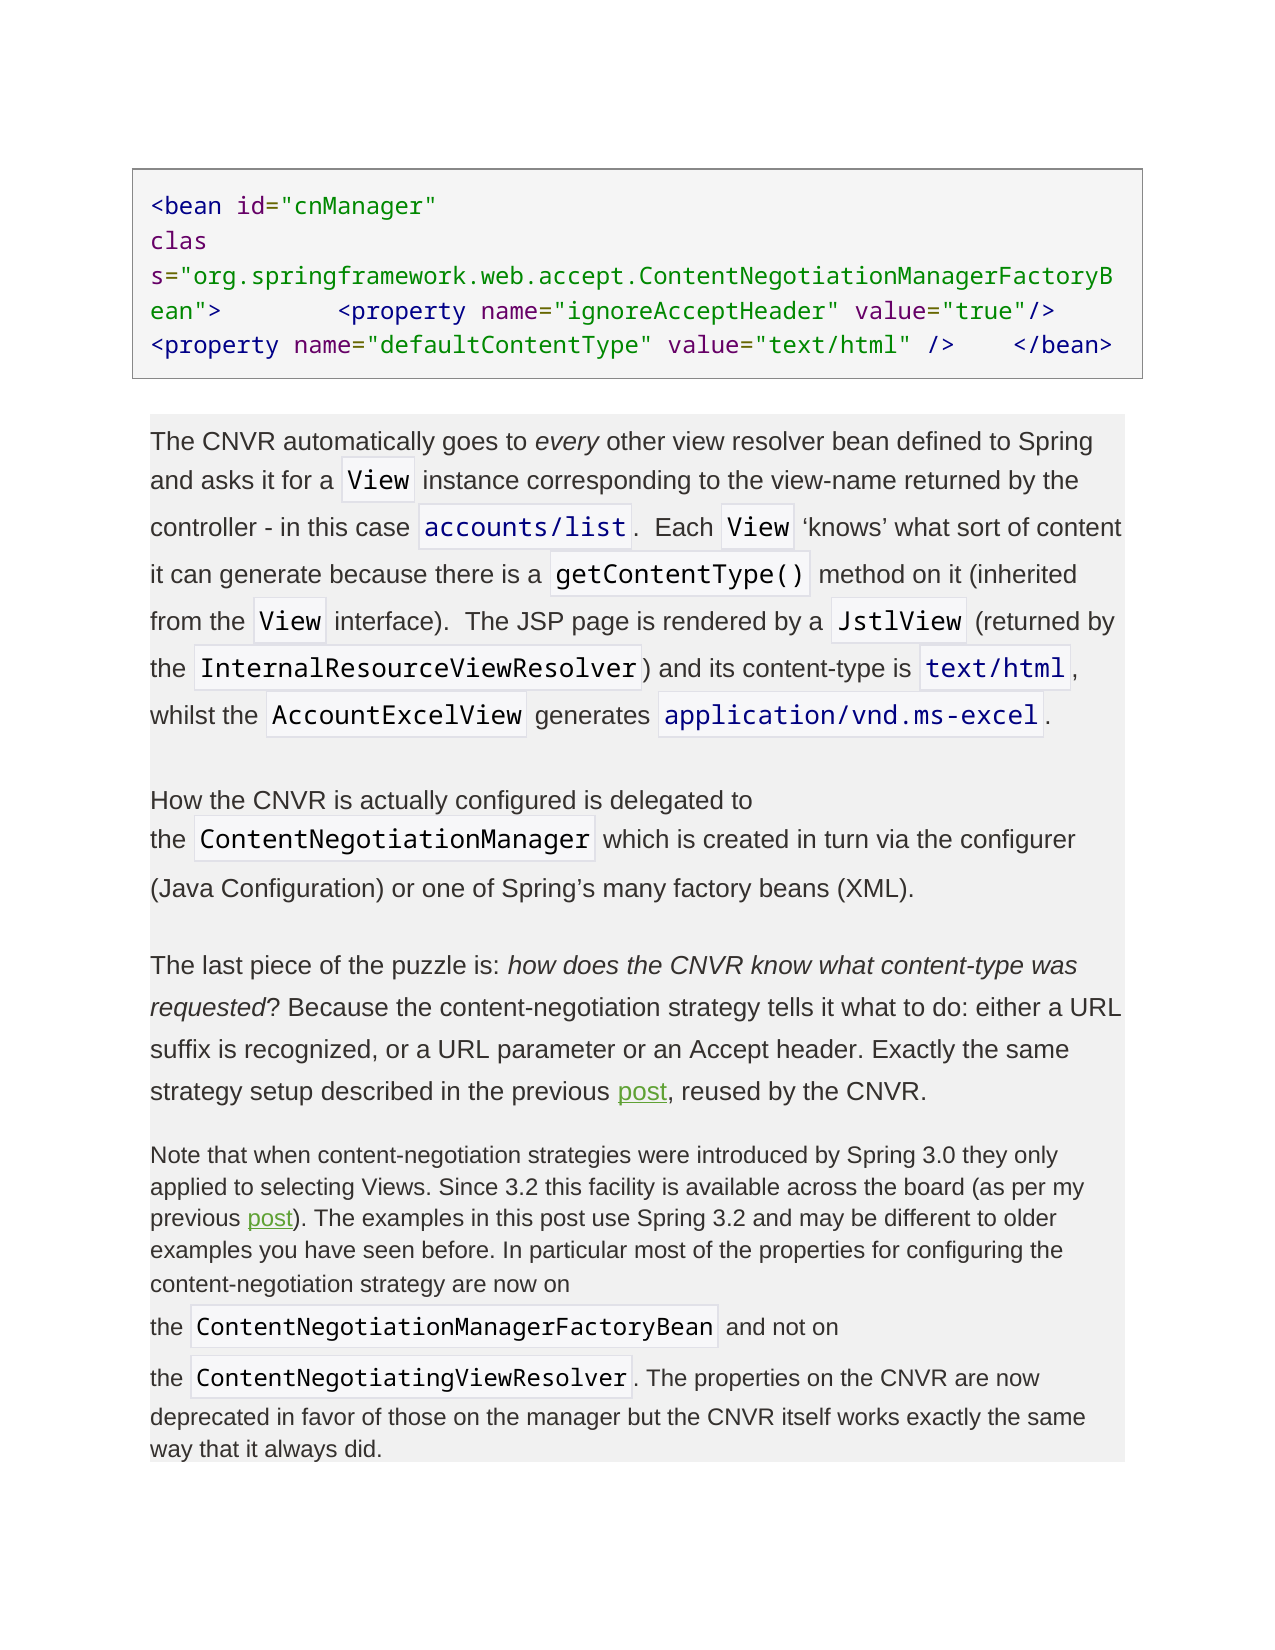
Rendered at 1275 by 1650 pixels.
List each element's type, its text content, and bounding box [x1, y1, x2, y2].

text How the CNVR is actually configured is delegated to the ContentNegotiationManager which is created in turn via the configurer (Java Configuration) or one of Spring’s many factory beans (XML). [150, 773, 1125, 903]
text <bean id="cnManager" class="org.springframework.web.accept.ContentNegotiationManagerFactoryBean"> <property name="ignoreAcceptHeader" value="true"/> <property name="defaultContentType" value="text/html" /> </bean> [133, 170, 1142, 378]
text The last piece of the puzzle is: how does the CNVR know what content-type was requested? Because the content-negotiation strategy tells it what to do: either a URL suffix is recognized, or a URL parameter or an Accept header. Exactly the same strategy setup described in the previous post, reused by the CNVR. [150, 938, 1125, 1106]
text The CNVR automatically goes to every other view resolver bean defined to Spring and asks it for a View instance corresponding to the view-name returned by the controller - in this case accounts/list. Each View ‘knows’ what sort of content it can generate because there is a getContentType() method on it (inherited from the View interface). The JSP page is rendered by a JstlView (returned by the InternalResourceViewResolver) and its content-type is text/html, whilst the AccountExcelView generates application/vnd.ms-excel. [150, 414, 1125, 738]
text Note that when content-negotiation strategies were introduced by Spring 3.0 they only applied to selecting Views. Since 3.2 this facility is available across the board (as per my previous post). The examples in this post use Spring 3.2 and may be different to older examples you have seen before. In particular most of the properties for configuring the content-negotiation strategy are now on the ContentNegotiationManagerFactoryBean and not on the ContentNegotiatingViewResolver. The properties on the CNVR are now deprecated in favor of those on the manager but the CNVR itself works exactly the same way that it always did. [150, 1141, 1125, 1462]
